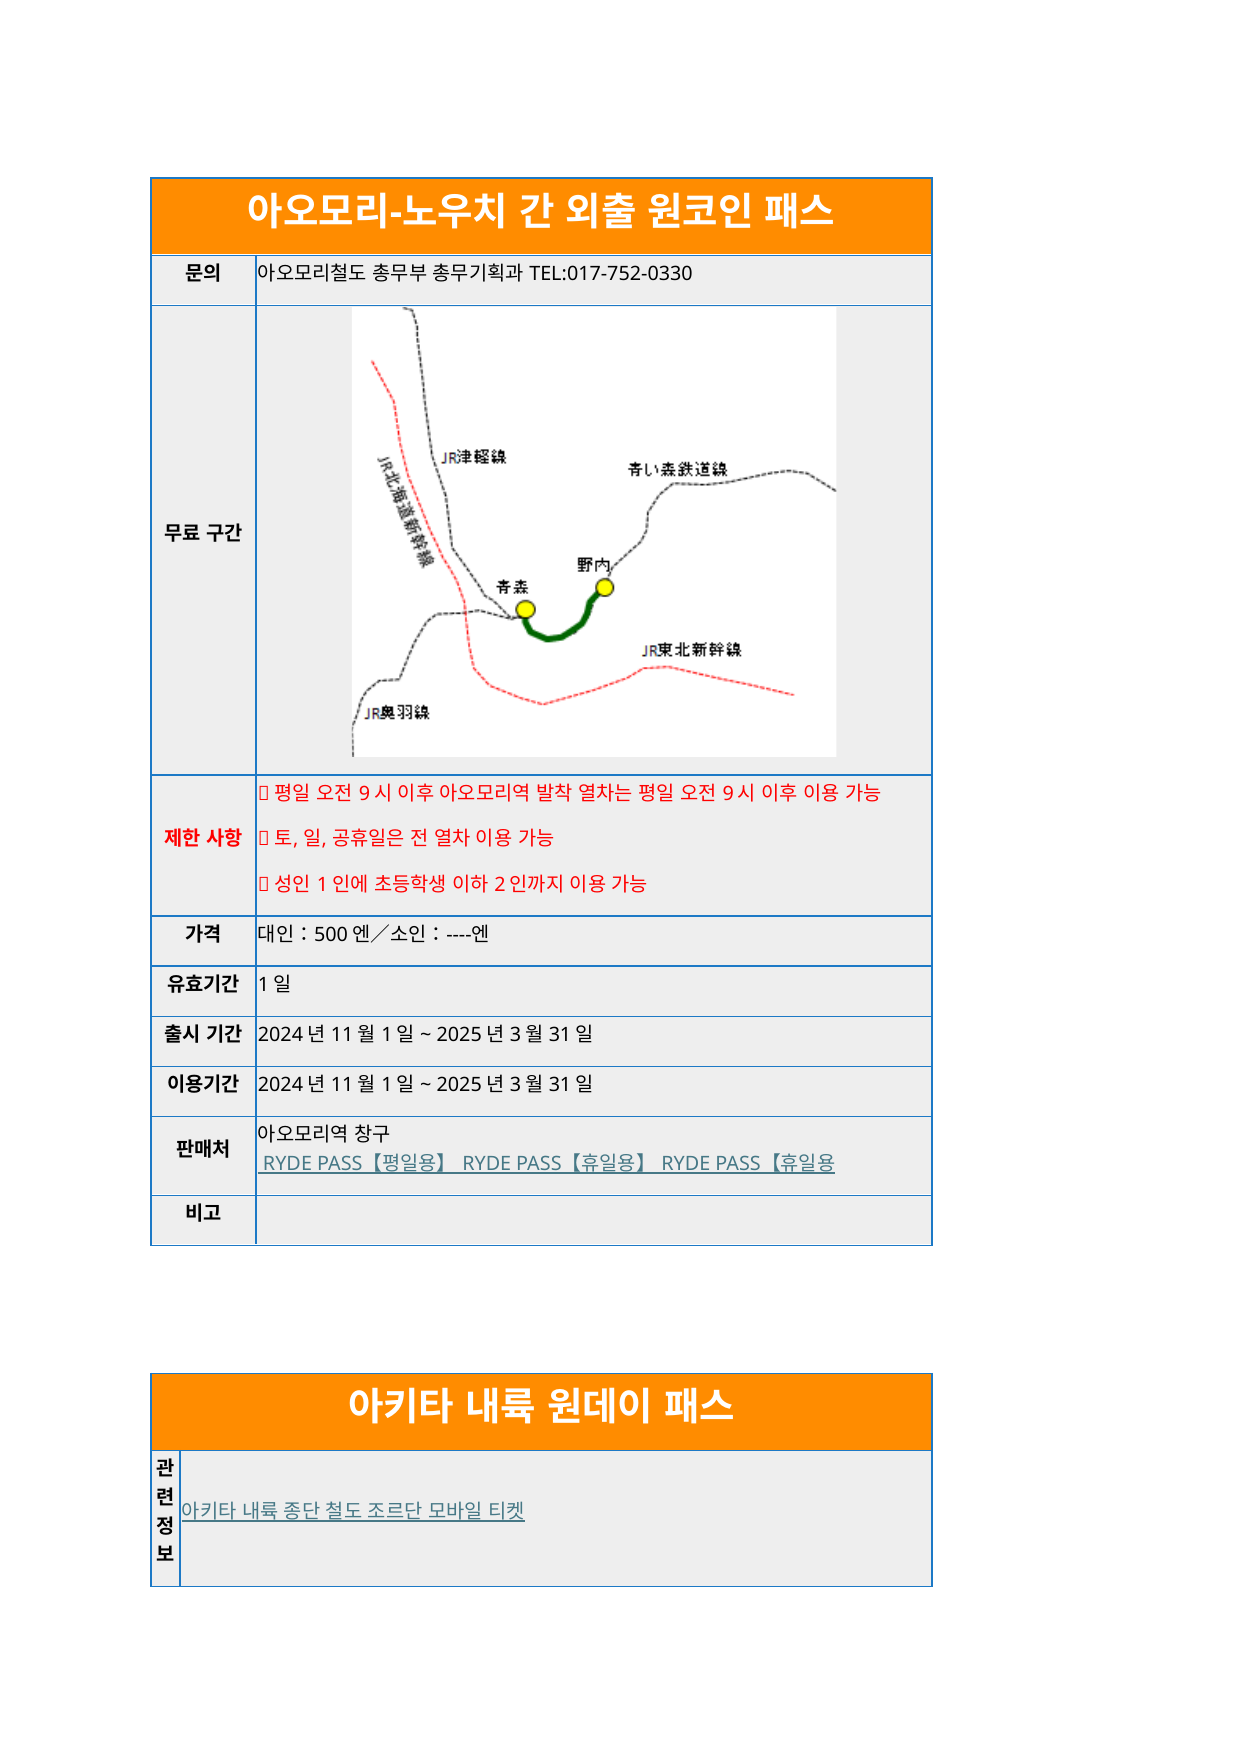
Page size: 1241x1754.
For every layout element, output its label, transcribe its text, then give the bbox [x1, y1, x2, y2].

table_header 아키타 내륙 원데이 패스 [152, 1374, 931, 1450]
table_cell 1일 [257, 967, 931, 1016]
table_cell 문의 [152, 256, 255, 304]
table_cell 아키타 내륙 종단 철도 조르단 모바일 티켓 [181, 1451, 931, 1586]
table_cell 유효기간 [152, 967, 255, 1016]
table_cell 판매처 [152, 1117, 255, 1194]
table_cell 이용기간 [152, 1067, 255, 1116]
table_cell 무료 구간 [152, 306, 255, 774]
table_cell  평일 오전 9시 이후 아오모리역 발착 열차는 평일 오전 9시 이후 이용 가능  토, 일, 공휴일은 전 열차 이용 가능  성인 1인에 초등학생 이하 2인까지 이용 가능 [257, 776, 931, 915]
table_cell 아오모리역 창구 RYDE PASS【평일용】 RYDE PASS【휴일용】 RYDE PASS【휴일용 [257, 1117, 931, 1194]
table_cell 제한 사항 [152, 776, 255, 915]
table_cell 출시 기간 [152, 1017, 255, 1066]
table_cell 아오모리철도 총무부 총무기획과 TEL:017-752-0330 [257, 256, 931, 304]
table_cell [257, 1196, 931, 1244]
table_cell [257, 306, 931, 774]
table_cell 관련 정보 [152, 1451, 179, 1586]
table_cell 2024년 11월 1일 ~ 2025년 3월 31일 [257, 1017, 931, 1066]
table_cell 가격 [152, 917, 255, 965]
table_header 아오모리-노우치 간 외출 원코인 패스 [152, 179, 931, 254]
picture [351, 307, 837, 757]
table_cell 대인：500엔／소인：----엔 [257, 917, 931, 965]
table_cell 비고 [152, 1196, 255, 1244]
table_cell 2024년 11월 1일 ~ 2025년 3월 31일 [257, 1067, 931, 1116]
